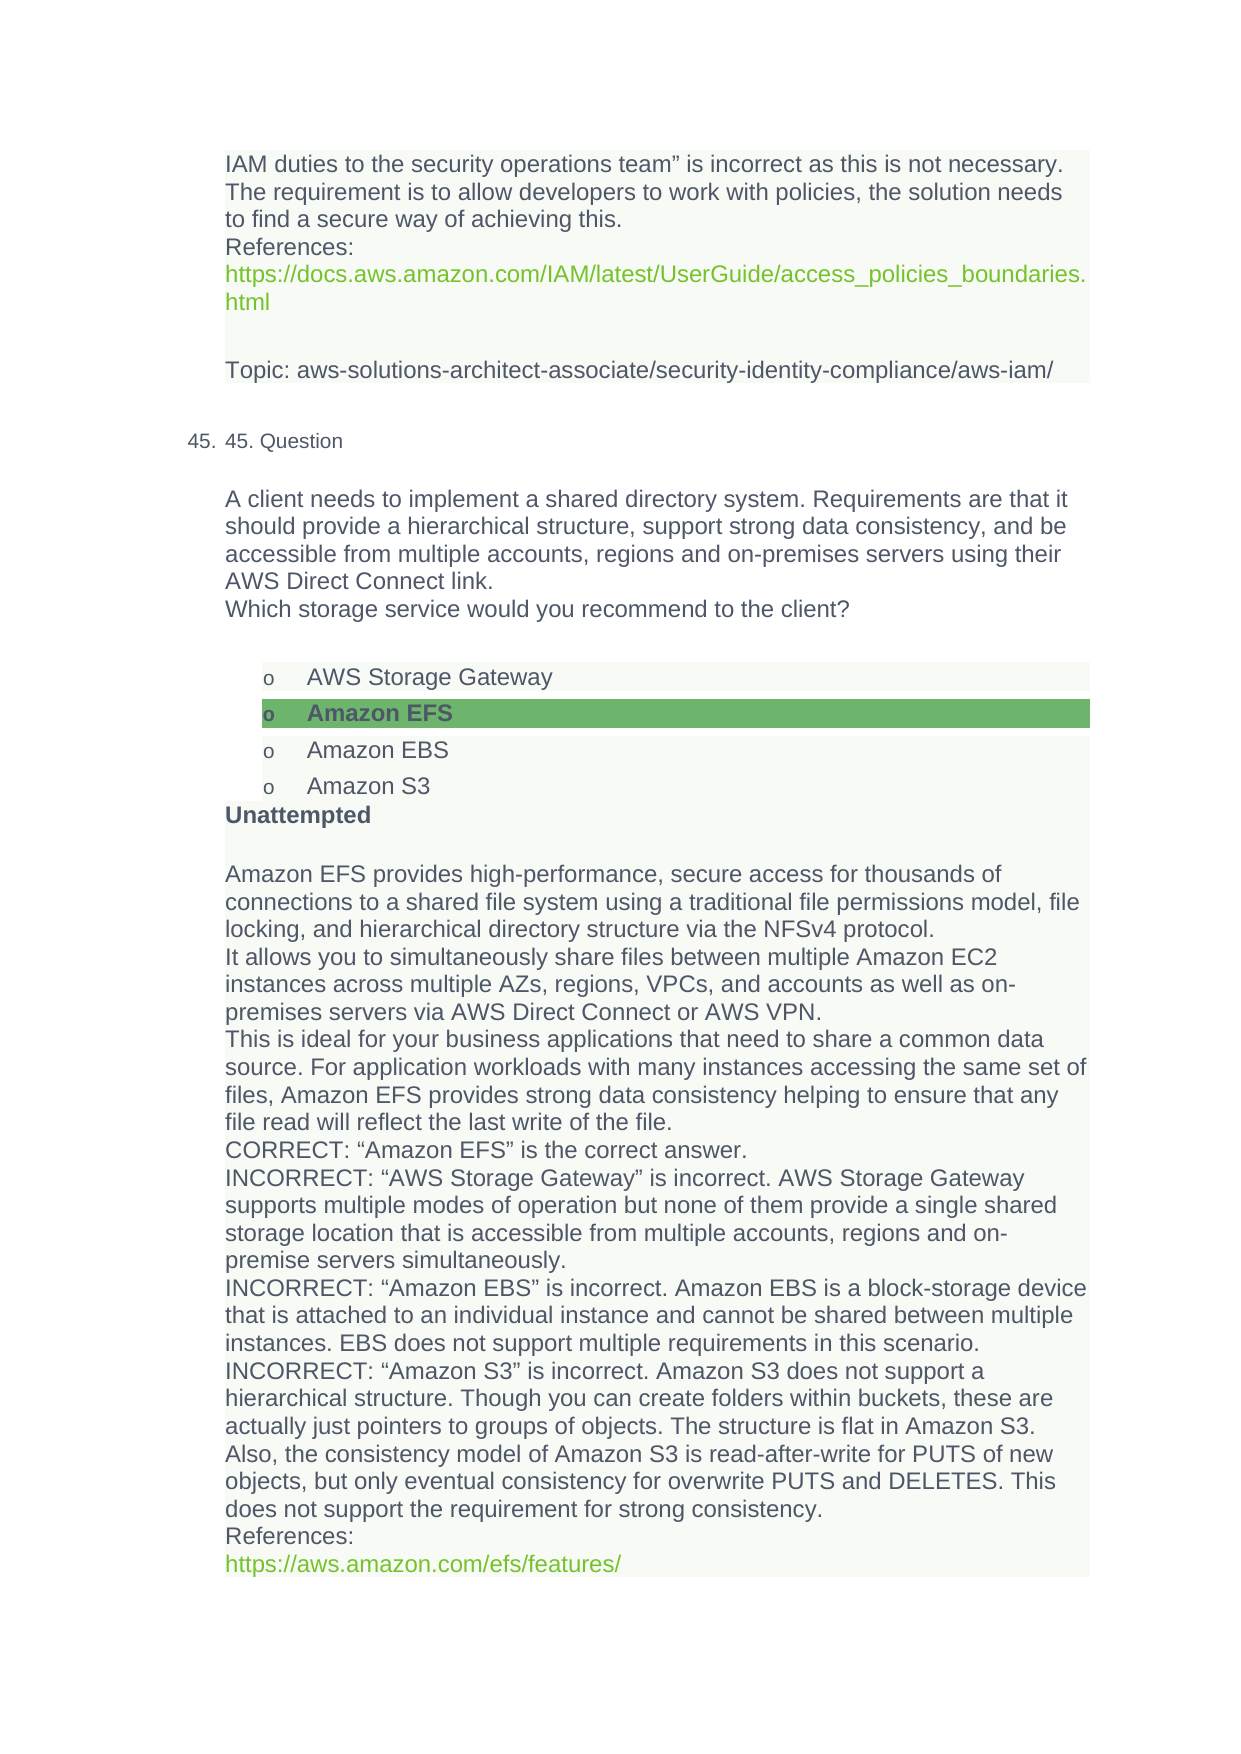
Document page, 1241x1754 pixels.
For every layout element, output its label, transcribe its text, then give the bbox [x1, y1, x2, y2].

text Unattempted [225, 801, 1090, 860]
text Amazon EFS provides high-performance, secure access for thousands of connections to a shared file system using a traditional file permissions model, file locking, and hierarchical directory structure via the NFSv4 protocol. It allows you to simultaneously share files between multiple Amazon EC2 instances across multiple AZs, regions, VPCs, and accounts as well as on-premises servers via AWS Direct Connect or AWS VPN. This is ideal for your business applications that need to share a common data source. For application workloads with many instances accessing the same set of files, Amazon EFS provides strong data consistency helping to ensure that any file read will reflect the last write of the file. CORRECT: “Amazon EFS” is the correct answer. INCORRECT: “AWS Storage Gateway” is incorrect. AWS Storage Gateway supports multiple modes of operation but none of them provide a single shared storage location that is accessible from multiple accounts, regions and on-premise servers simultaneously. INCORRECT: “Amazon EBS” is incorrect. Amazon EBS is a block-storage device that is attached to an individual instance and cannot be shared between multiple instances. EBS does not support multiple requirements in this scenario. INCORRECT: “Amazon S3” is incorrect. Amazon S3 does not support a hierarchical structure. Though you can create folders within buckets, these are actually just pointers to groups of objects. The structure is flat in Amazon S3. Also, the consistency model of Amazon S3 is read-after-write for PUTS of new objects, but only eventual consistency for overwrite PUTS and DELETES. This does not support the requirement for strong consistency. References: https://aws.amazon.com/efs/features/ [225, 860, 1090, 1577]
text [225, 150, 1090, 316]
list Amazon EBS [262, 736, 1090, 764]
text Topic: aws-solutions-architect-associate/security-identity-compliance/aws-iam/ [225, 356, 1090, 383]
list Amazon EFS [262, 699, 1090, 728]
list AWS Storage Gateway [262, 662, 1090, 691]
text A client needs to implement a shared directory system. Requirements are that it should provide a hierarchical structure, support strong data consistency, and be accessible from multiple accounts, regions and on-premises servers using their AWS Direct Connect link. Which storage service would you recommend to the client? [225, 484, 1090, 622]
list 45. Question [187, 423, 1090, 453]
list Amazon S3 [262, 772, 1090, 801]
